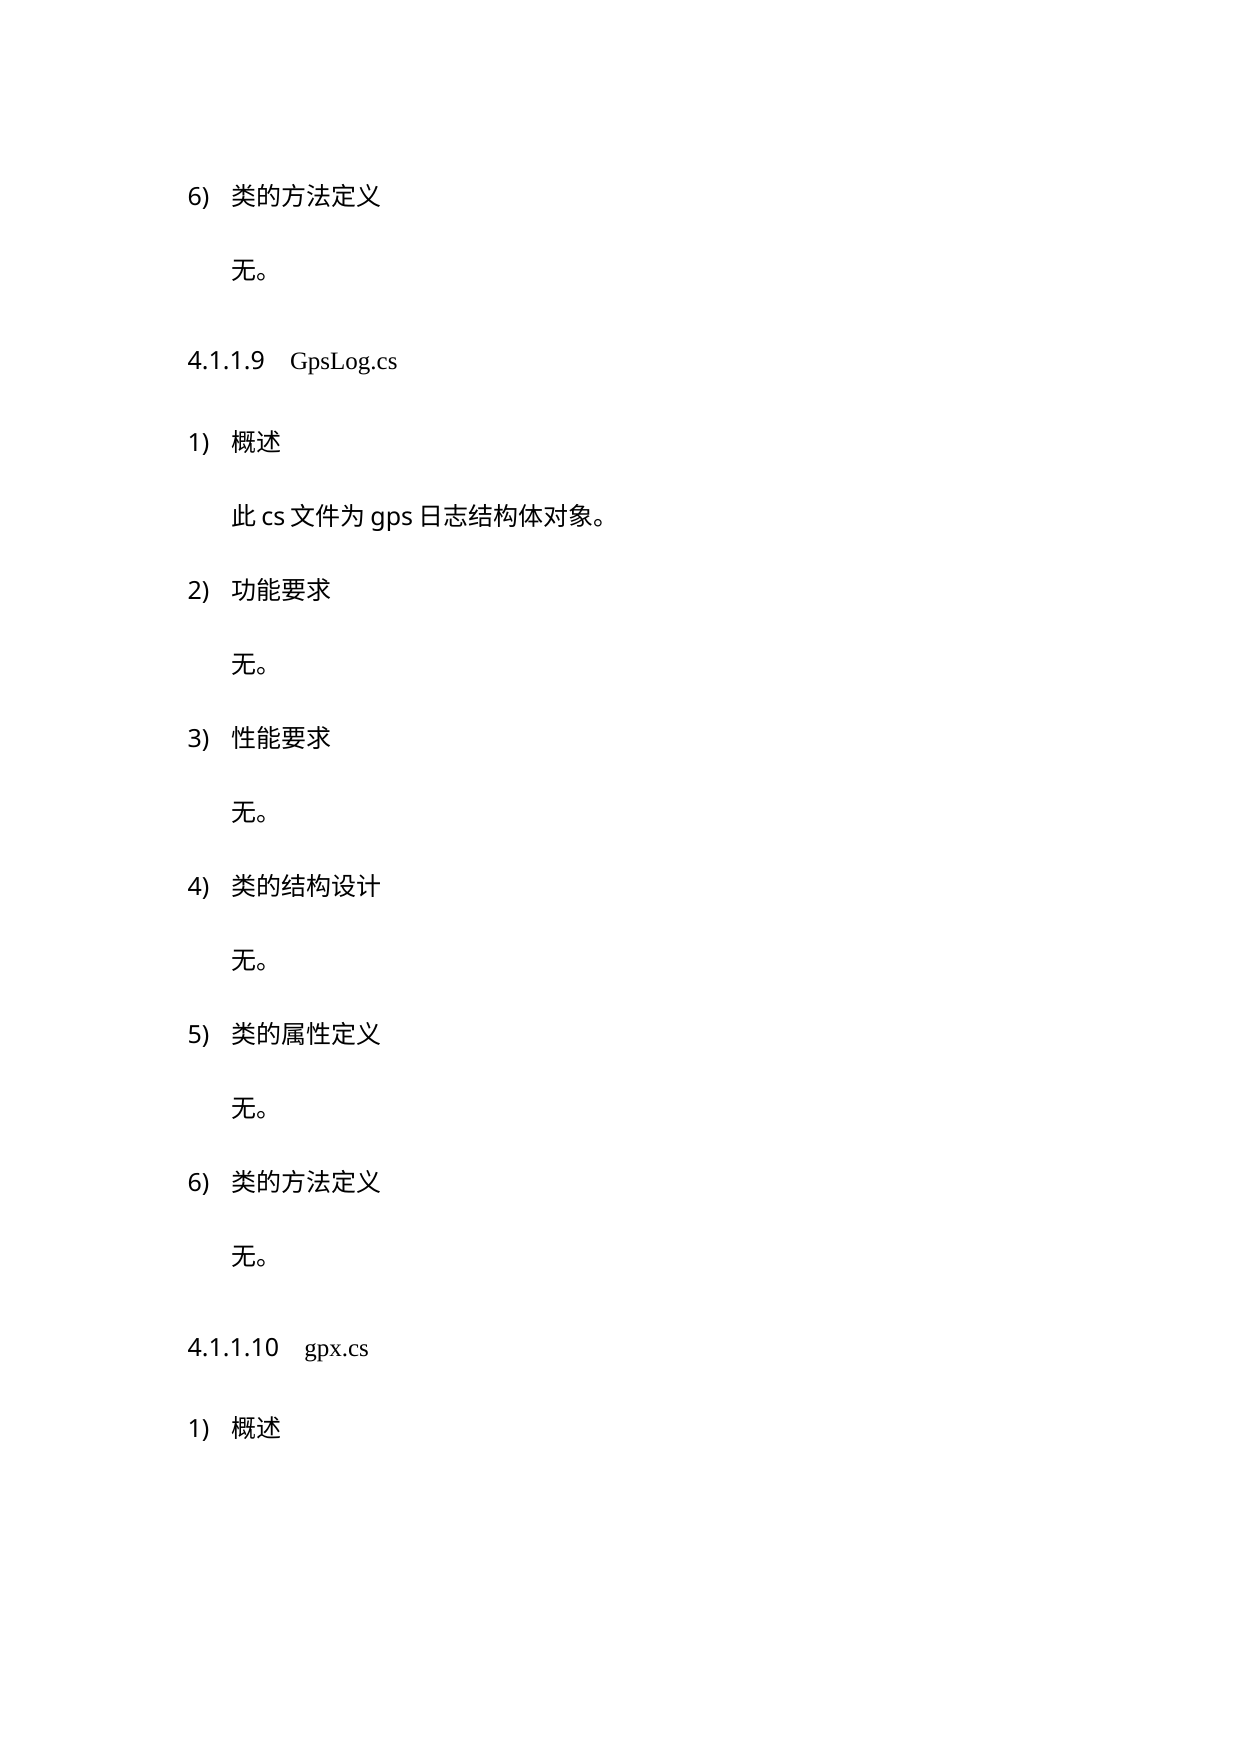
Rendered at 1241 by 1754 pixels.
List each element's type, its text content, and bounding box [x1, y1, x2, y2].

text 无。 [231, 1074, 1053, 1139]
text 无。 [231, 1222, 1053, 1287]
list 类的方法定义 [187, 162, 1053, 227]
list 概述 [187, 1394, 1053, 1459]
list 概述 [187, 408, 1053, 473]
list 类的结构设计 [187, 852, 1053, 917]
text 此cs文件为gps日志结构体对象。 [231, 482, 1053, 547]
list 类的属性定义 [187, 1000, 1053, 1065]
text 无。 [231, 926, 1053, 991]
text 无。 [231, 236, 1053, 301]
list gpx.cs [187, 1313, 1053, 1378]
text 无。 [231, 778, 1053, 843]
text 无。 [231, 630, 1053, 695]
list 功能要求 [187, 556, 1053, 621]
list GpsLog.cs [187, 326, 1053, 391]
list 性能要求 [187, 704, 1053, 769]
list 类的方法定义 [187, 1148, 1053, 1213]
